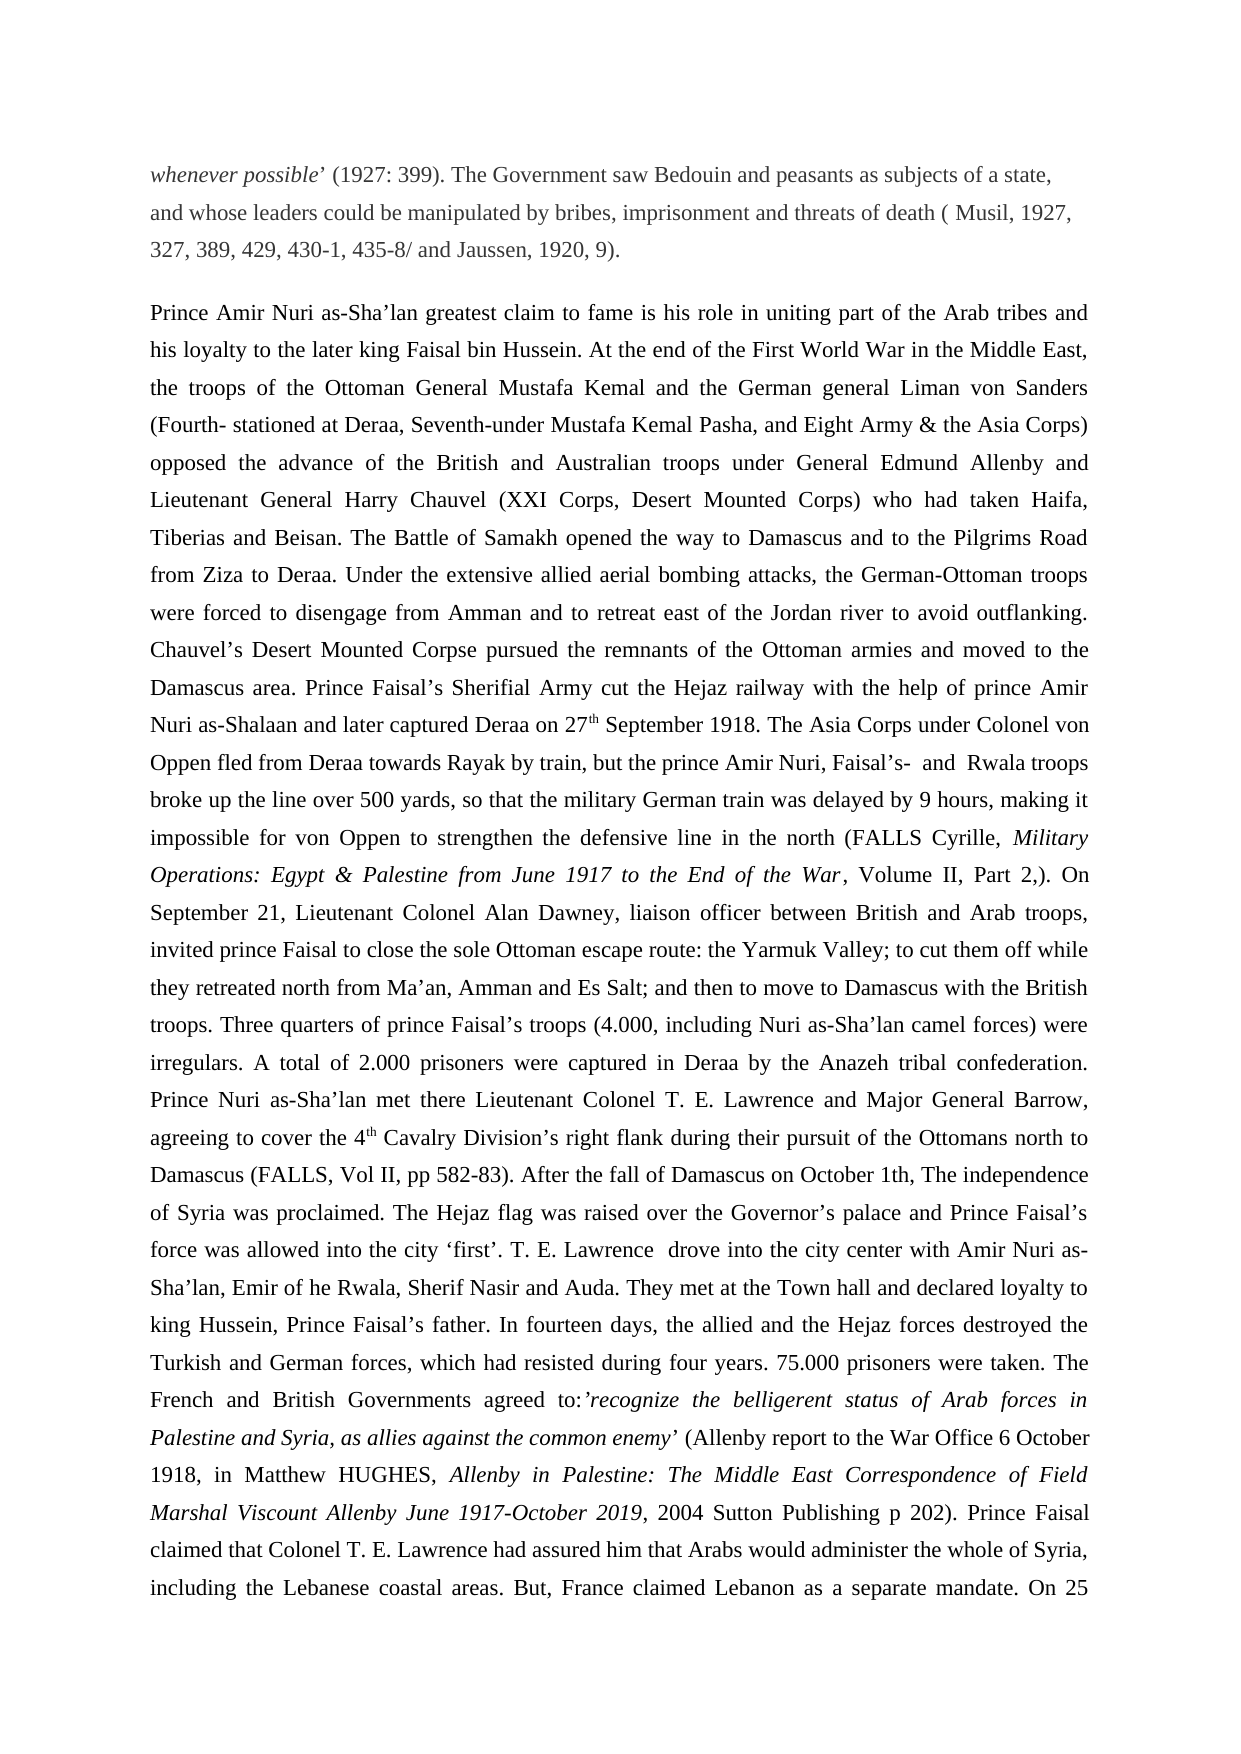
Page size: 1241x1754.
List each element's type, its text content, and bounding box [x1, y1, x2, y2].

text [150, 150, 1090, 262]
